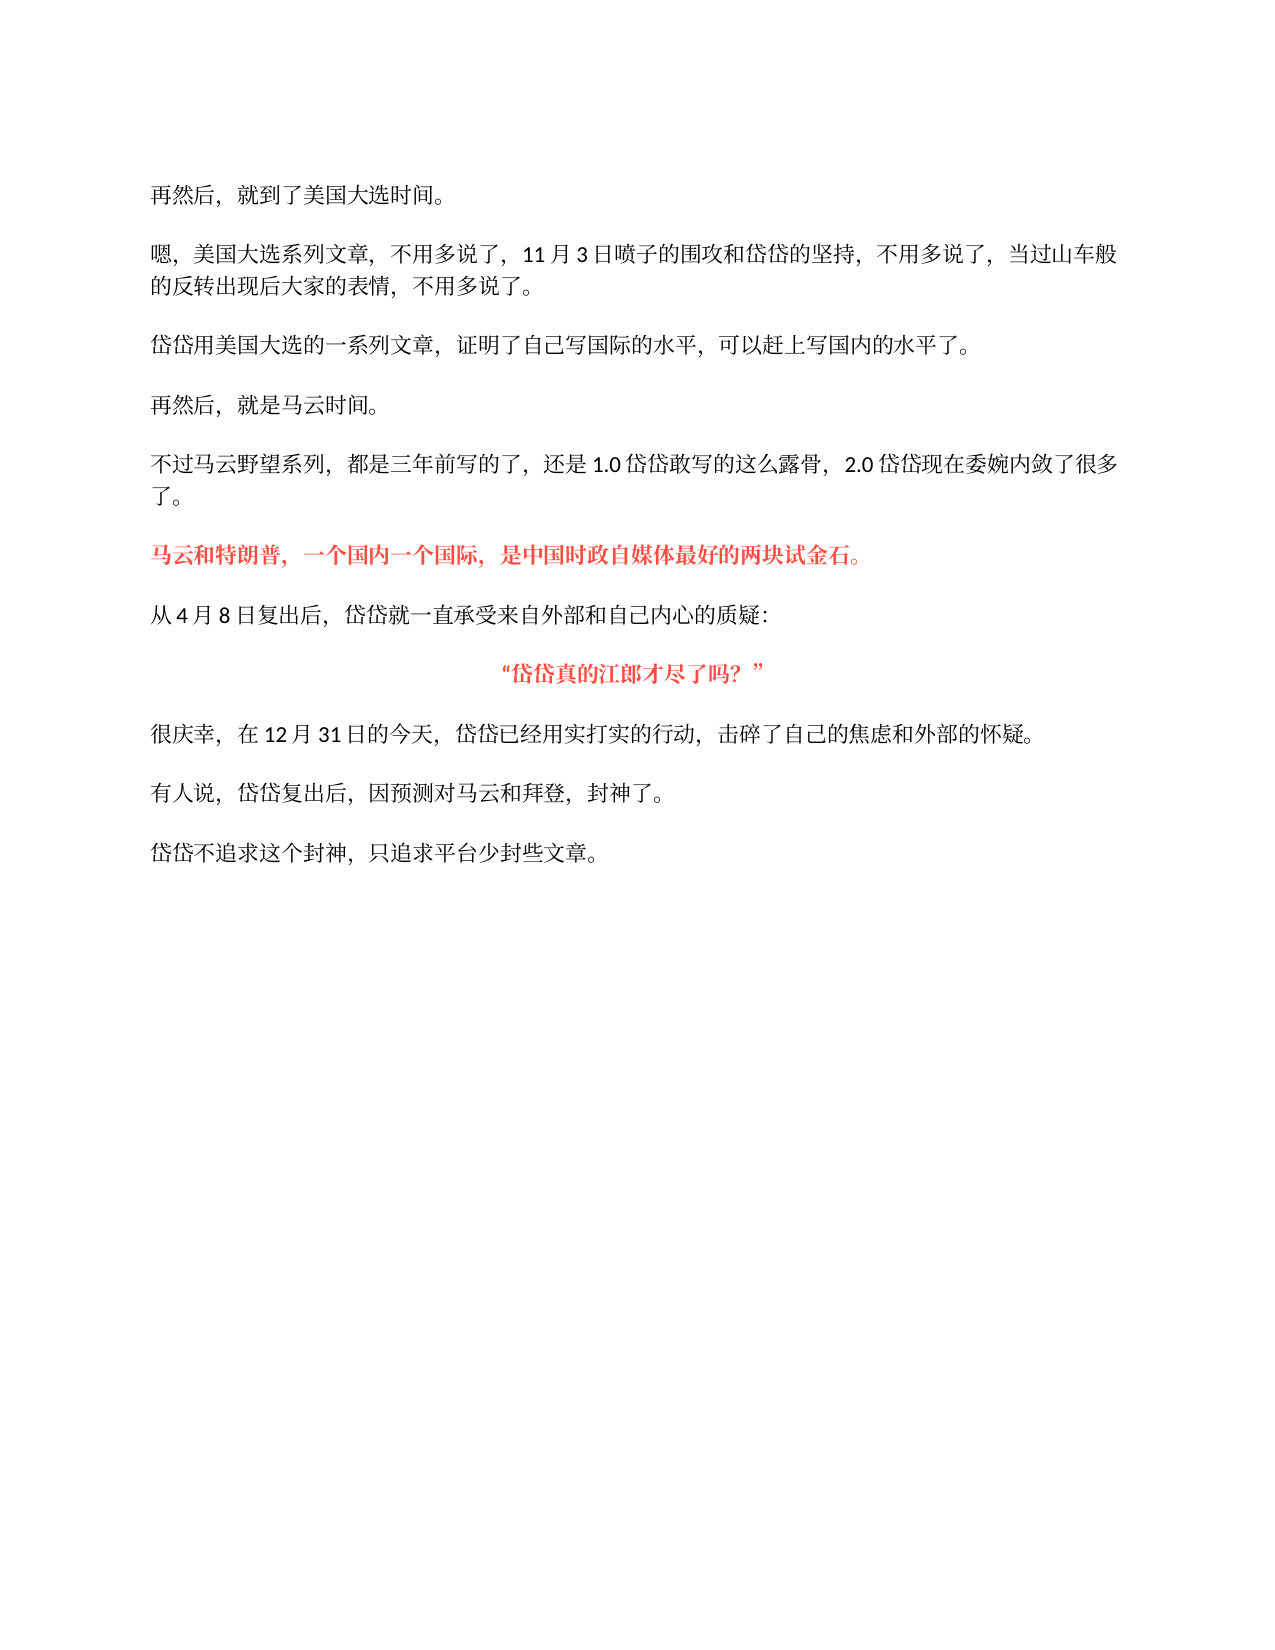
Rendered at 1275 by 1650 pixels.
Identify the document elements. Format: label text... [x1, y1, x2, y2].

text 再然后，就是马云时间。 [150, 388, 1125, 419]
text 岱岱不追求这个封神，只追求平台少封些文章。 [150, 836, 1125, 867]
text 从4月8日复出后，岱岱就一直承受来自外部和自己内心的质疑： [150, 598, 1125, 629]
text 不过马云野望系列，都是三年前写的了，还是1.0岱岱敢写的这么露骨，2.0岱岱现在委婉内敛了很多了。 [150, 447, 1125, 510]
text 有人说，岱岱复出后，因预测对马云和拜登，封神了。 [150, 776, 1125, 808]
text 很庆幸，在12月31日的今天，岱岱已经用实打实的行动，击碎了自己的焦虑和外部的怀疑。 [150, 717, 1125, 748]
text 岱岱用美国大选的一系列文章，证明了自己写国际的水平，可以赶上写国内的水平了。 [150, 328, 1125, 360]
text 嗯，美国大选系列文章，不用多说了，11月3日喷子的围攻和岱岱的坚持，不用多说了，当过山车般的反转出现后大家的表情，不用多说了。 [150, 237, 1125, 300]
text “岱岱真的江郎才尽了吗？” [150, 657, 1125, 689]
text 马云和特朗普，一个国内一个国际，是中国时政自媒体最好的两块试金石。 [150, 538, 1125, 570]
text 再然后，就到了美国大选时间。 [150, 178, 1125, 209]
